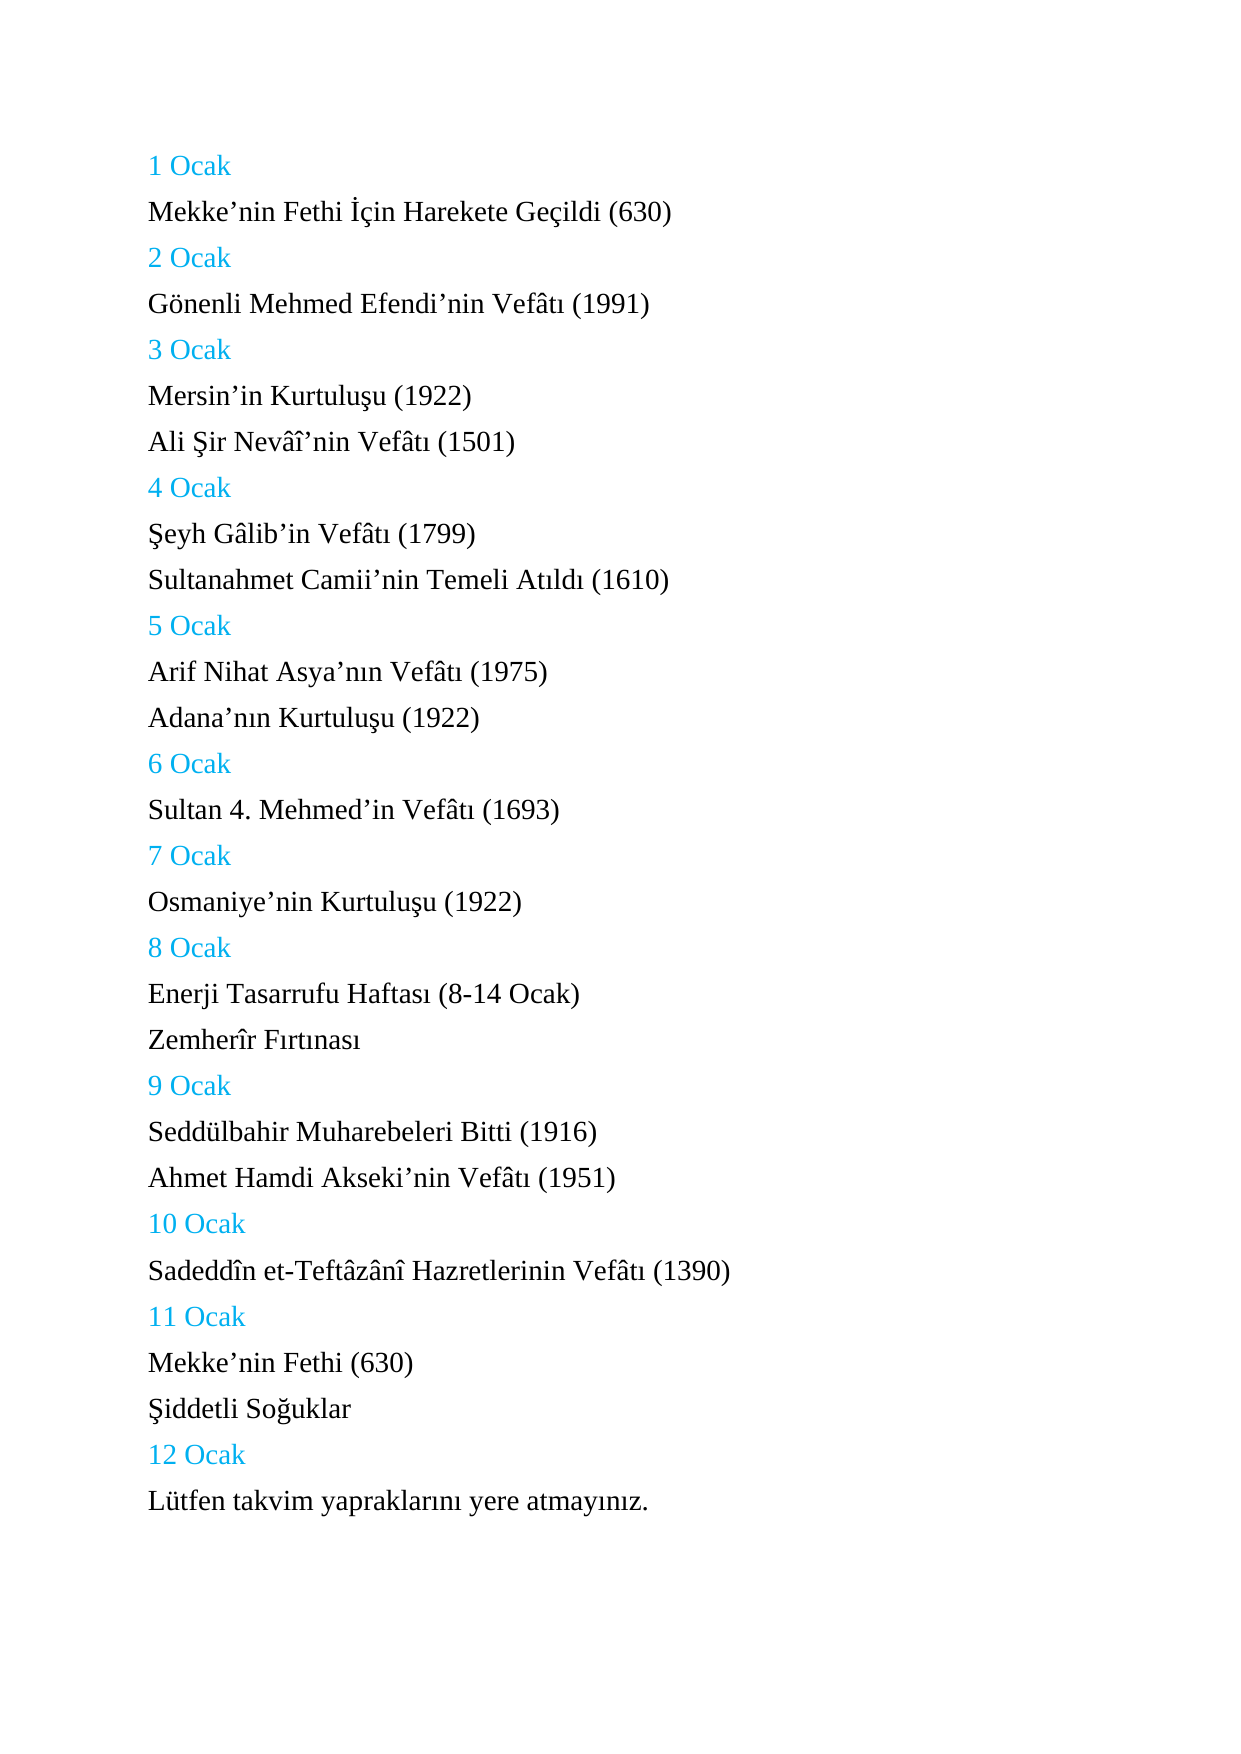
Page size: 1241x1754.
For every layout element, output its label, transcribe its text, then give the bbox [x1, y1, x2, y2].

text Sultanahmet Camii’nin Temeli Atıldı (1610) [148, 562, 1093, 596]
text Arif Nihat Asya’nın Vefâtı (1975) [148, 654, 1093, 688]
subtitle 8 Ocak [148, 930, 1093, 964]
subtitle 11 Ocak [148, 1299, 1093, 1332]
text Adana’nın Kurtuluşu (1922) [148, 700, 1093, 734]
text Sultan 4. Mehmed’in Vefâtı (1693) [148, 792, 1093, 826]
text Sadeddîn et-Teftâzânî Hazretlerinin Vefâtı (1390) [148, 1253, 1093, 1286]
text Mersin’in Kurtuluşu (1922) [148, 378, 1093, 411]
text Osmaniye’nin Kurtuluşu (1922) [148, 884, 1093, 918]
subtitle 9 Ocak [148, 1068, 1093, 1102]
text Şeyh Gâlib’in Vefâtı (1799) [148, 516, 1093, 549]
text Gönenli Mehmed Efendi’nin Vefâtı (1991) [148, 286, 1093, 319]
subtitle 6 Ocak [148, 746, 1093, 780]
text Ali Şir Nevâî’nin Vefâtı (1501) [148, 424, 1093, 457]
subtitle 1 Ocak [148, 148, 1093, 181]
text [148, 1483, 1093, 1516]
subtitle 4 Ocak [148, 470, 1093, 503]
text Ahmet Hamdi Akseki’nin Vefâtı (1951) [148, 1161, 1093, 1194]
subtitle 12 Ocak [148, 1437, 1093, 1470]
text Mekke’nin Fethi (630) [148, 1345, 1093, 1378]
text Mekke’nin Fethi İçin Harekete Geçildi (630) [148, 194, 1093, 227]
subtitle 5 Ocak [148, 608, 1093, 642]
subtitle 7 Ocak [148, 838, 1093, 872]
subtitle 2 Ocak [148, 240, 1093, 273]
text Zemherîr Fırtınası [148, 1022, 1093, 1056]
subtitle 3 Ocak [148, 332, 1093, 365]
text Şiddetli Soğuklar [148, 1391, 1093, 1424]
text Seddülbahir Muharebeleri Bitti (1916) [148, 1114, 1093, 1148]
subtitle 10 Ocak [148, 1207, 1093, 1240]
text Enerji Tasarrufu Haftası (8-14 Ocak) [148, 976, 1093, 1010]
